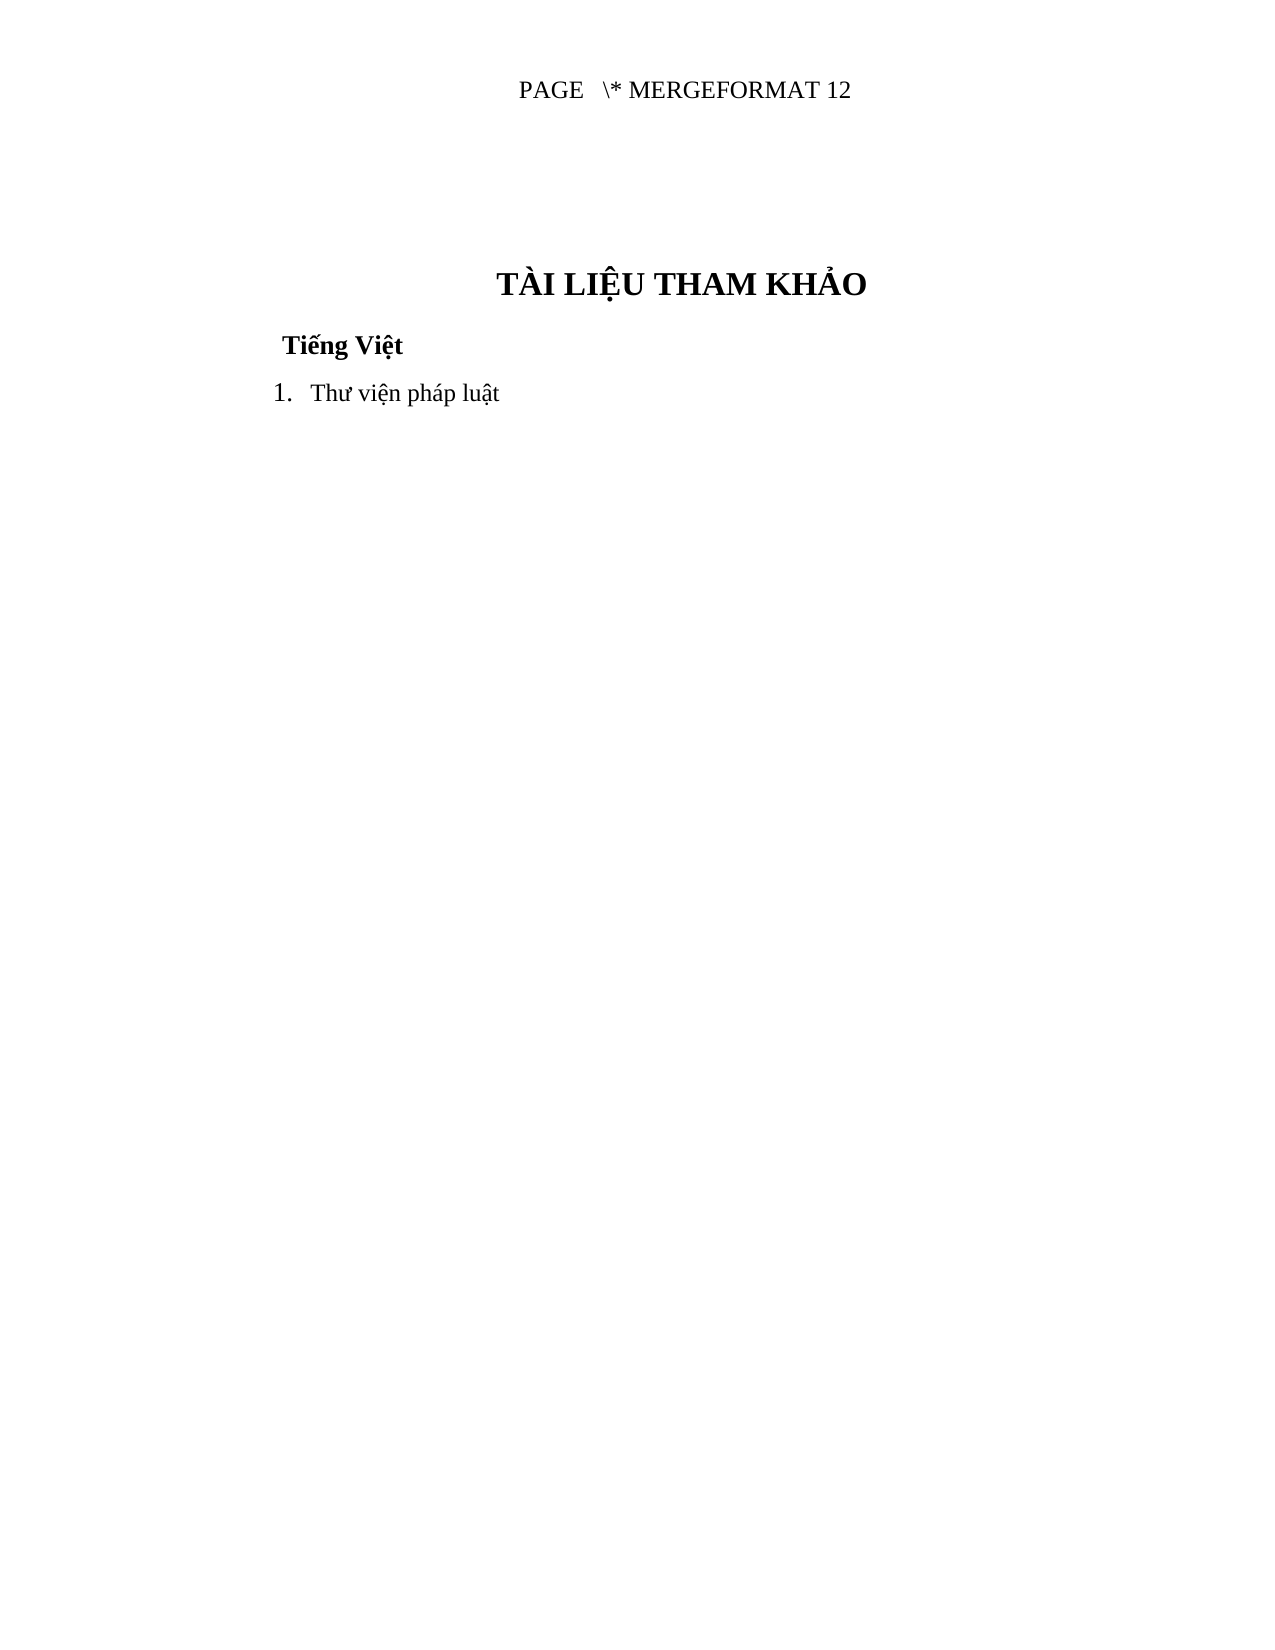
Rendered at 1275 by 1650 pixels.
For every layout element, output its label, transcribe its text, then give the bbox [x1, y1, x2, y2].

text Tiếng Việt [244, 329, 1157, 360]
text TÀI LIỆU THAM KHẢO [207, 264, 1157, 303]
list Thư viện pháp luật [273, 376, 1157, 407]
